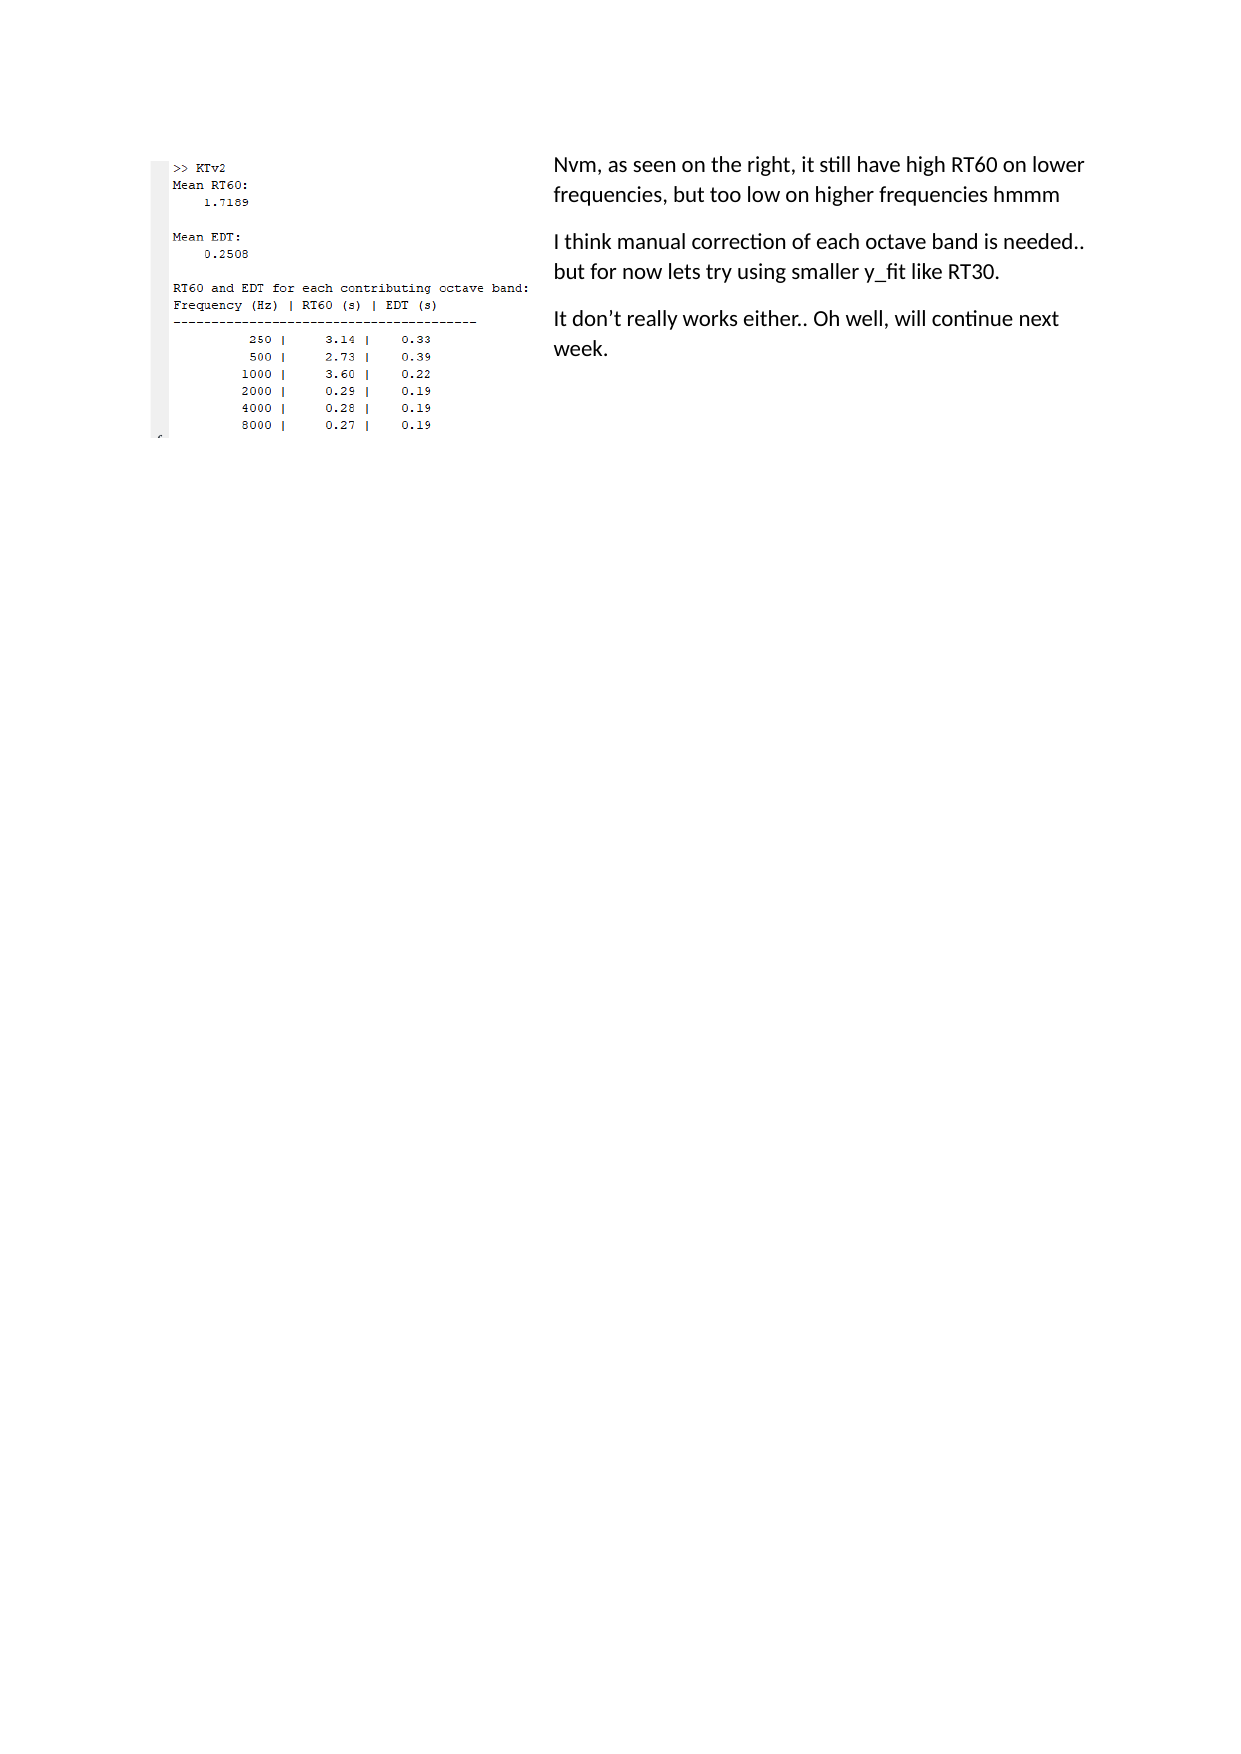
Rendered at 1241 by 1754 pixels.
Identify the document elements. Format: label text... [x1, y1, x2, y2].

text It don’t really works either.. Oh well, will continue next week. [534, 304, 1090, 362]
picture [150, 161, 534, 437]
text Nvm, as seen on the right, it still have high RT60 on lower frequencies, but too low on higher frequencies hmmm [150, 150, 1090, 208]
text I think manual correction of each octave band is needed.. but for now lets try using smaller y_fit like RT30. [534, 227, 1090, 285]
